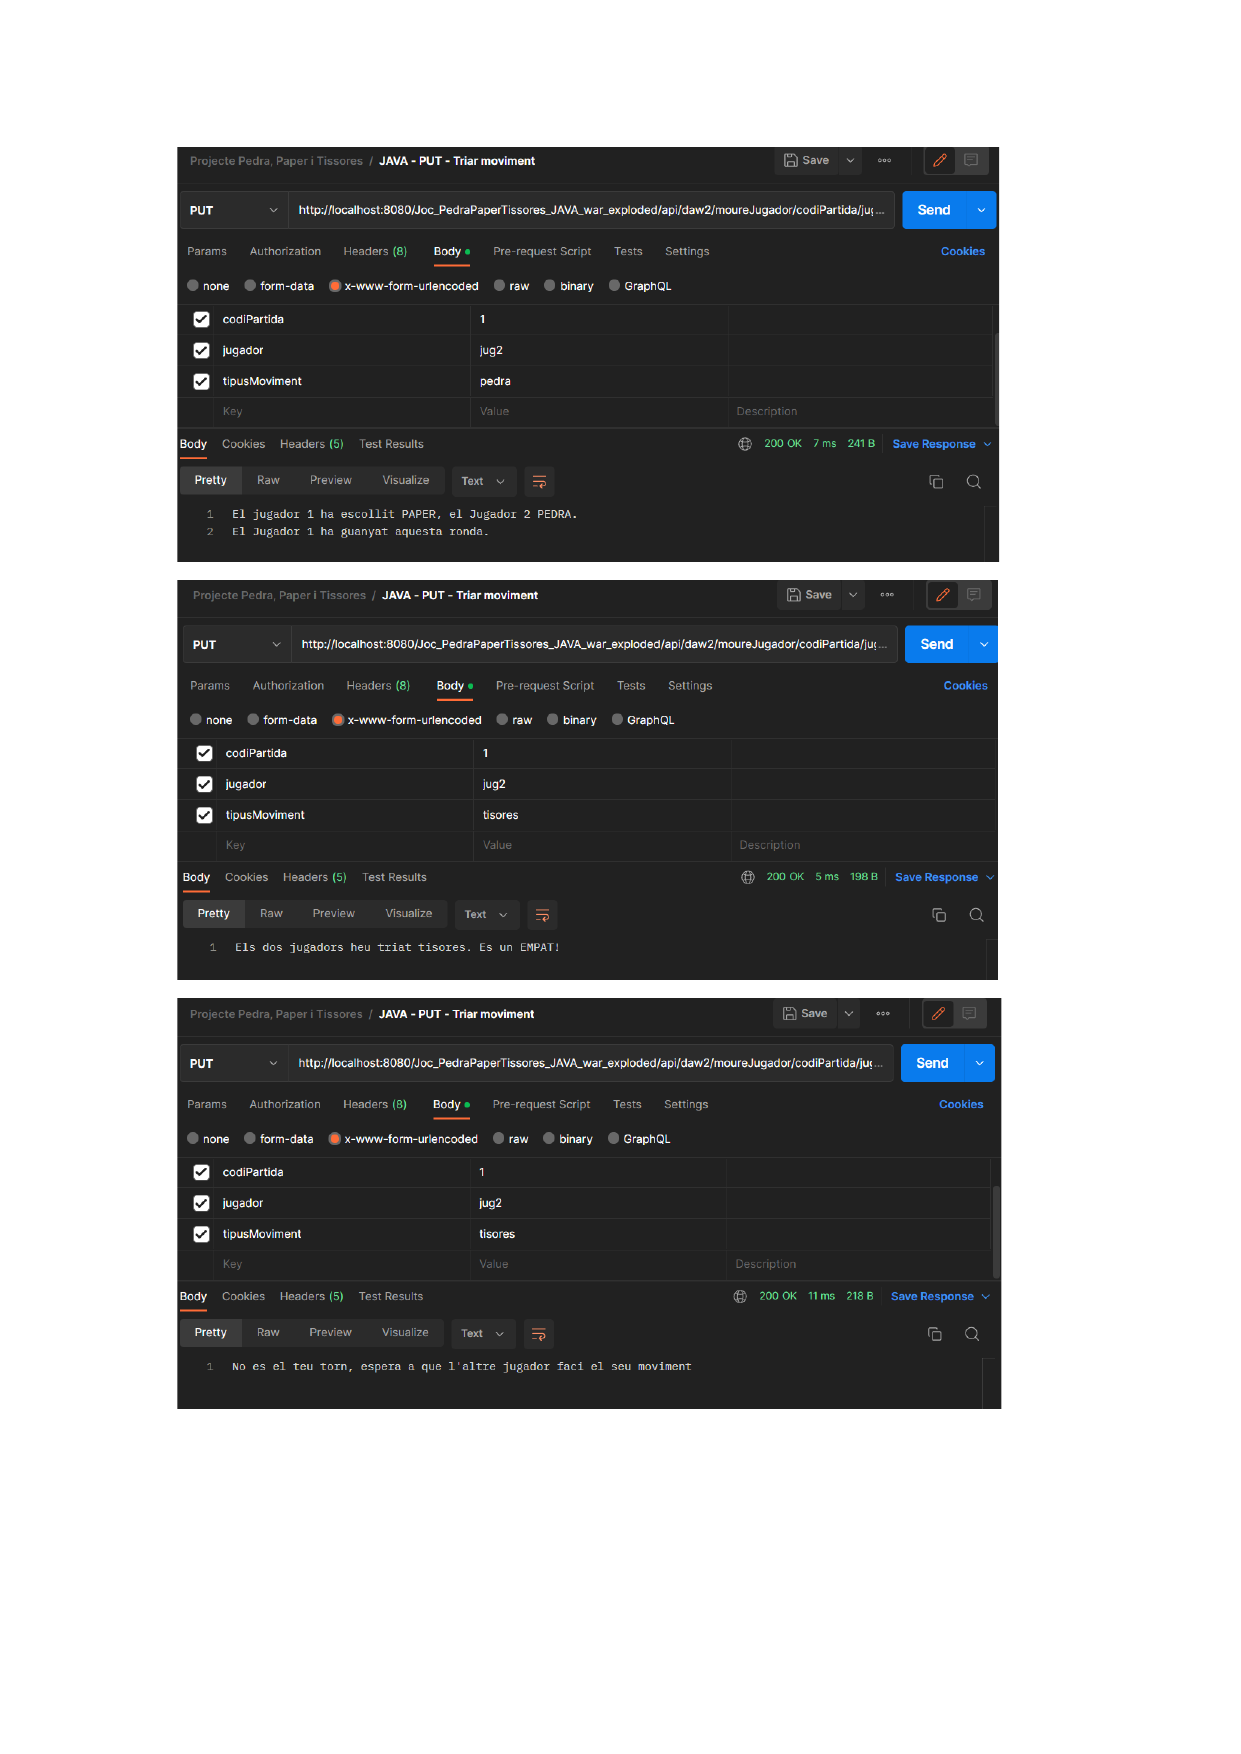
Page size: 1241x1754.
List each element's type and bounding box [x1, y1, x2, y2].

picture [177, 580, 998, 980]
picture [177, 998, 1002, 1409]
picture [177, 147, 1000, 562]
